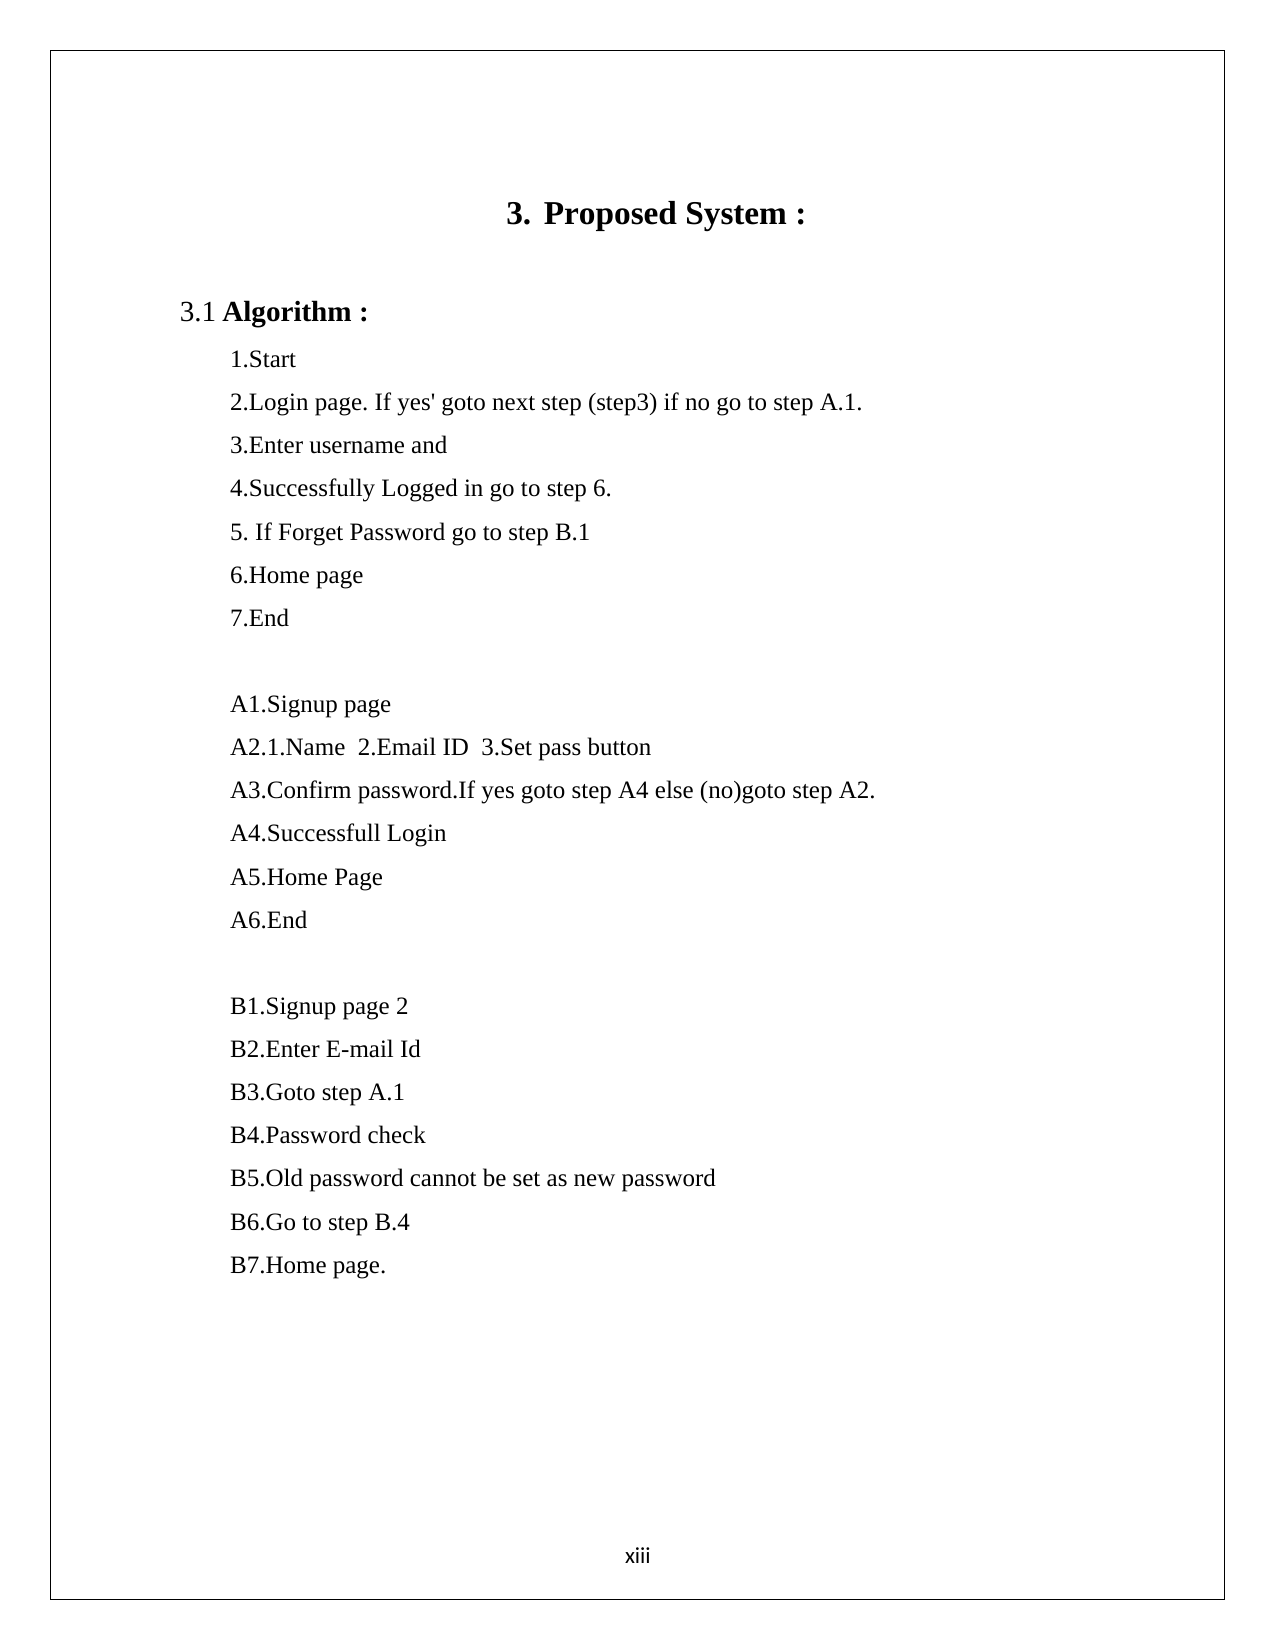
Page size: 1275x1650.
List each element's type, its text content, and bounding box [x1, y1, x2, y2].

list B7.Home page. [230, 1250, 1125, 1278]
list 7.End [230, 603, 1125, 632]
list B5.Old password cannot be set as new password [230, 1163, 1125, 1192]
list A1.Signup page [230, 689, 1125, 718]
list A2.1.Name 2.Email ID 3.Set pass button [230, 732, 1125, 761]
list 3.Enter username and [230, 430, 1125, 459]
list B1.Signup page 2 [230, 991, 1125, 1020]
list A3.Confirm password.If yes goto step A4 else (no)goto step A2. [230, 775, 1125, 804]
list Proposed System : [187, 193, 1125, 231]
list A5.Home Page [230, 862, 1125, 890]
list B4.Password check [230, 1120, 1125, 1149]
list 1.Start [230, 344, 1125, 373]
list Algorithm : [179, 294, 1125, 327]
list 5. If Forget Password go to step B.1 [230, 517, 1125, 545]
list 4.Successfully Logged in go to step 6. [230, 473, 1125, 502]
list B2.Enter E-mail Id [230, 1034, 1125, 1063]
list 6.Home page [230, 560, 1125, 588]
list A4.Successfull Login [230, 818, 1125, 847]
list B6.Go to step B.4 [230, 1207, 1125, 1235]
list B3.Goto step A.1 [230, 1077, 1125, 1106]
list A6.End [230, 905, 1125, 933]
list 2.Login page. If yes' goto next step (step3) if no go to step A.1. [230, 387, 1125, 416]
